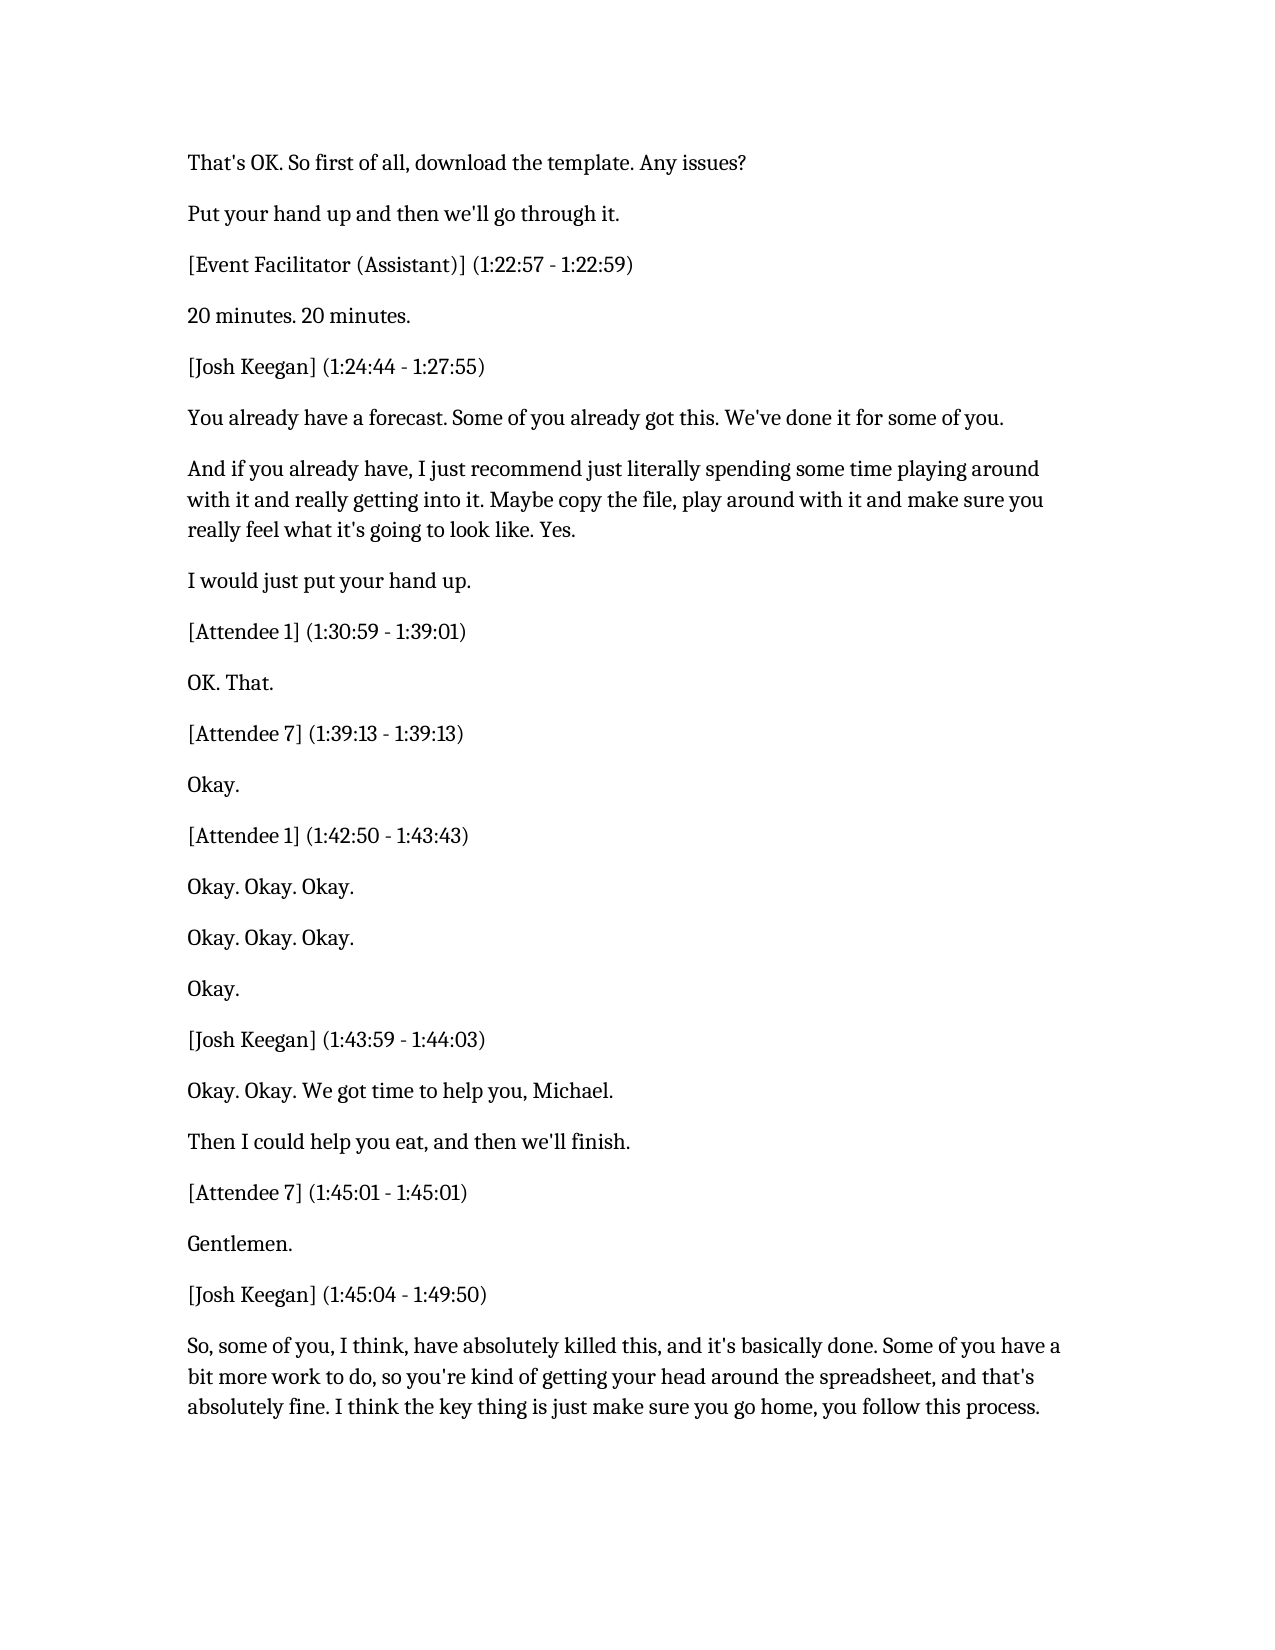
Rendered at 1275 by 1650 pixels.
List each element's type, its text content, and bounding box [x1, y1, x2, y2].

text You already have a forecast. Some of you already got this. We've done it for some of you. [187, 405, 1087, 432]
text Gentlemen. [187, 1231, 1087, 1258]
text Okay. [187, 772, 1087, 798]
text [Josh Keegan] (1:24:44 - 1:27:55) [187, 354, 1087, 381]
text [Event Facilitator (Assistant)] (1:22:57 - 1:22:59) [187, 252, 1087, 278]
text [Josh Keegan] (1:45:04 - 1:49:50) [187, 1282, 1087, 1309]
text Okay. Okay. Okay. [187, 925, 1087, 951]
text [Attendee 1] (1:30:59 - 1:39:01) [187, 619, 1087, 645]
text That's OK. So first of all, download the template. Any issues? [187, 150, 1087, 176]
text So, some of you, I think, have absolutely killed this, and it's basically done. Some of you have a bit more work to do, so you're kind of getting your head around the spreadsheet, and that's absolutely fine. I think the key thing is just make sure you go home, you follow this process. [187, 1333, 1087, 1420]
text 20 minutes. 20 minutes. [187, 303, 1087, 329]
text Okay. Okay. We got time to help you, Michael. [187, 1078, 1087, 1104]
text Then I could help you eat, and then we'll finish. [187, 1129, 1087, 1156]
text [Attendee 7] (1:39:13 - 1:39:13) [187, 721, 1087, 747]
text OK. That. [187, 670, 1087, 696]
text And if you already have, I just recommend just literally spending some time playing around with it and really getting into it. Maybe copy the file, play around with it and make sure you really feel what it's going to look like. Yes. [187, 456, 1087, 543]
text [Attendee 7] (1:45:01 - 1:45:01) [187, 1180, 1087, 1207]
text [Attendee 1] (1:42:50 - 1:43:43) [187, 823, 1087, 849]
text I would just put your hand up. [187, 568, 1087, 594]
text [Josh Keegan] (1:43:59 - 1:44:03) [187, 1027, 1087, 1053]
text Put your hand up and then we'll go through it. [187, 201, 1087, 227]
text Okay. Okay. Okay. [187, 874, 1087, 900]
text Okay. [187, 976, 1087, 1002]
